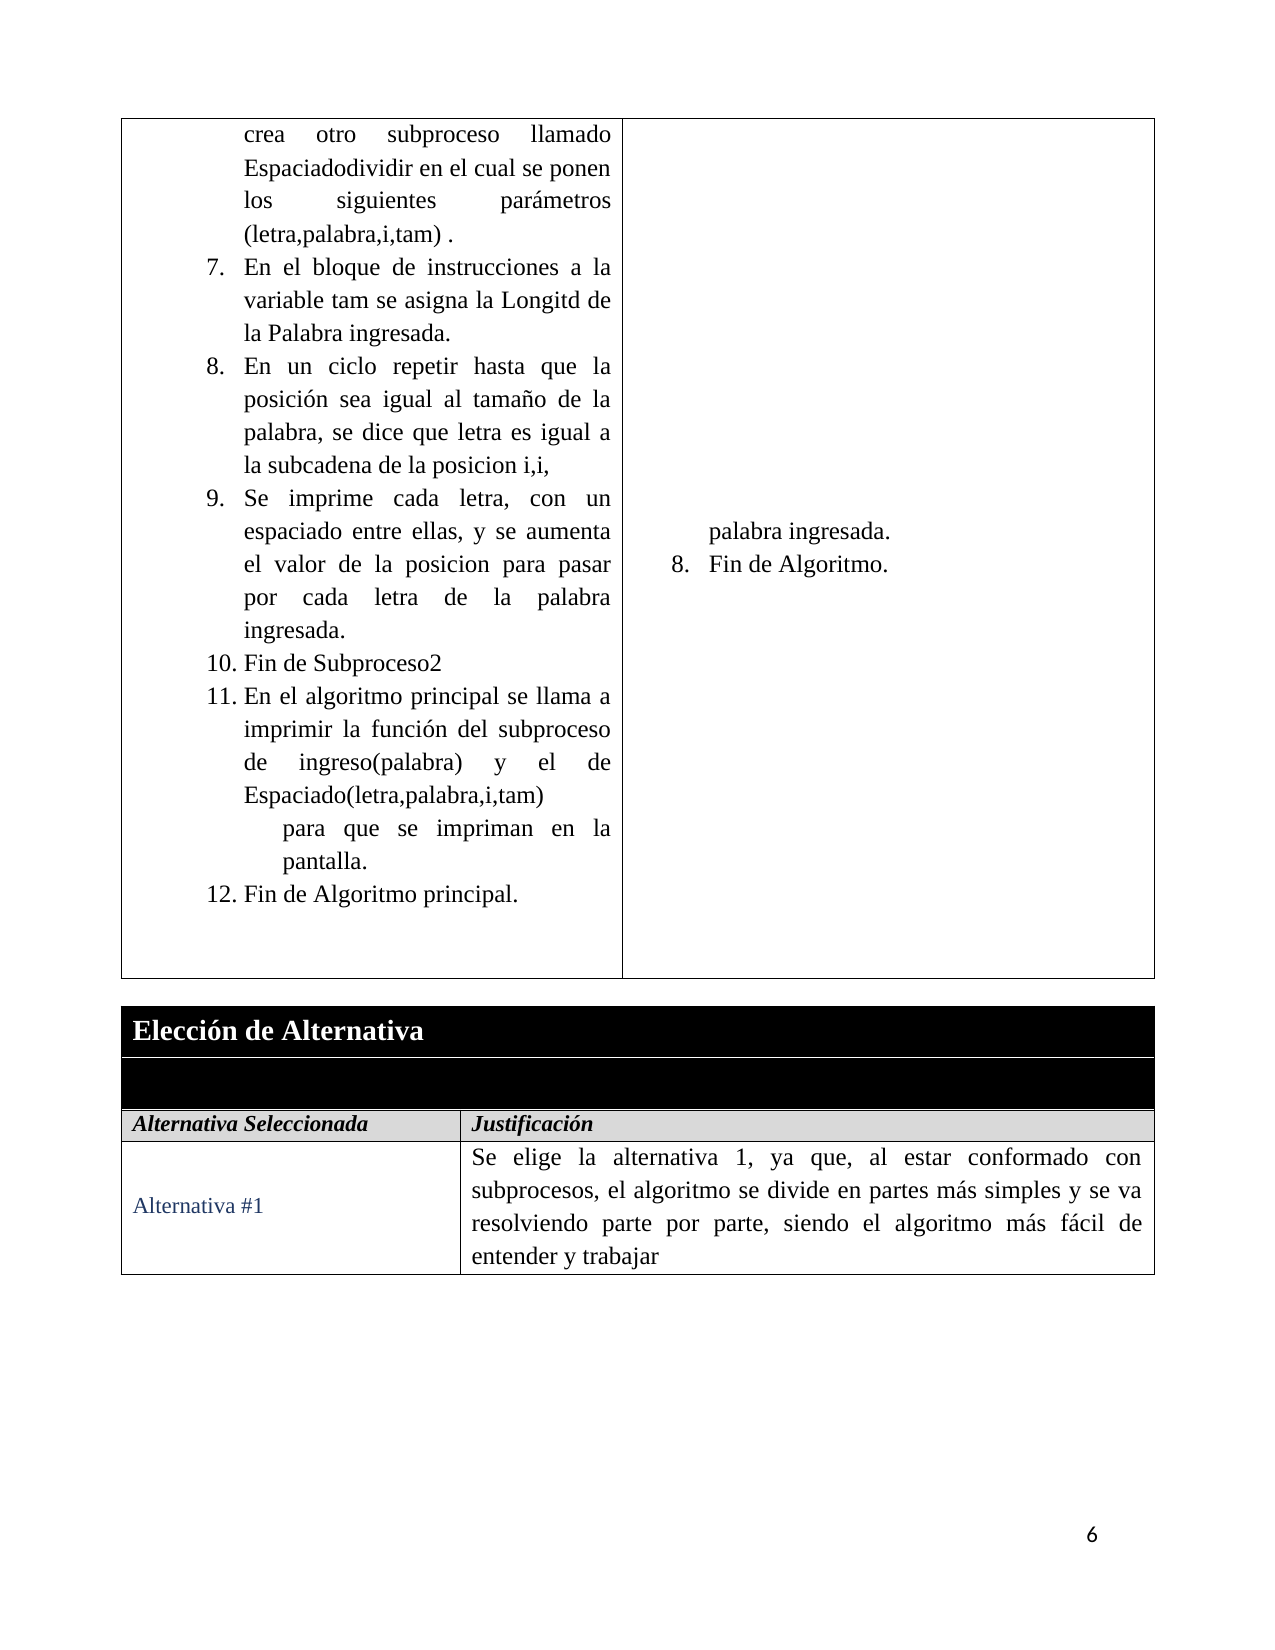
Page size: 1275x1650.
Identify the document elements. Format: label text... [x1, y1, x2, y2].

table_cell Justificación [461, 1111, 1154, 1141]
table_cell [623, 119, 1154, 978]
table_cell Se elige la alternativa 1, ya que, al estar conformado con subprocesos, el algoritmo se divide en partes más simples y se va resolviendo parte por parte, siendo el algoritmo más fácil de entender y trabajar [461, 1142, 1154, 1273]
table_header Elección de Alternativa [122, 1007, 1154, 1057]
table_cell Alternativa #1 [122, 1142, 460, 1273]
table_cell [122, 1059, 1154, 1109]
table_cell Alternativa Seleccionada [122, 1111, 460, 1141]
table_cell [122, 119, 622, 978]
